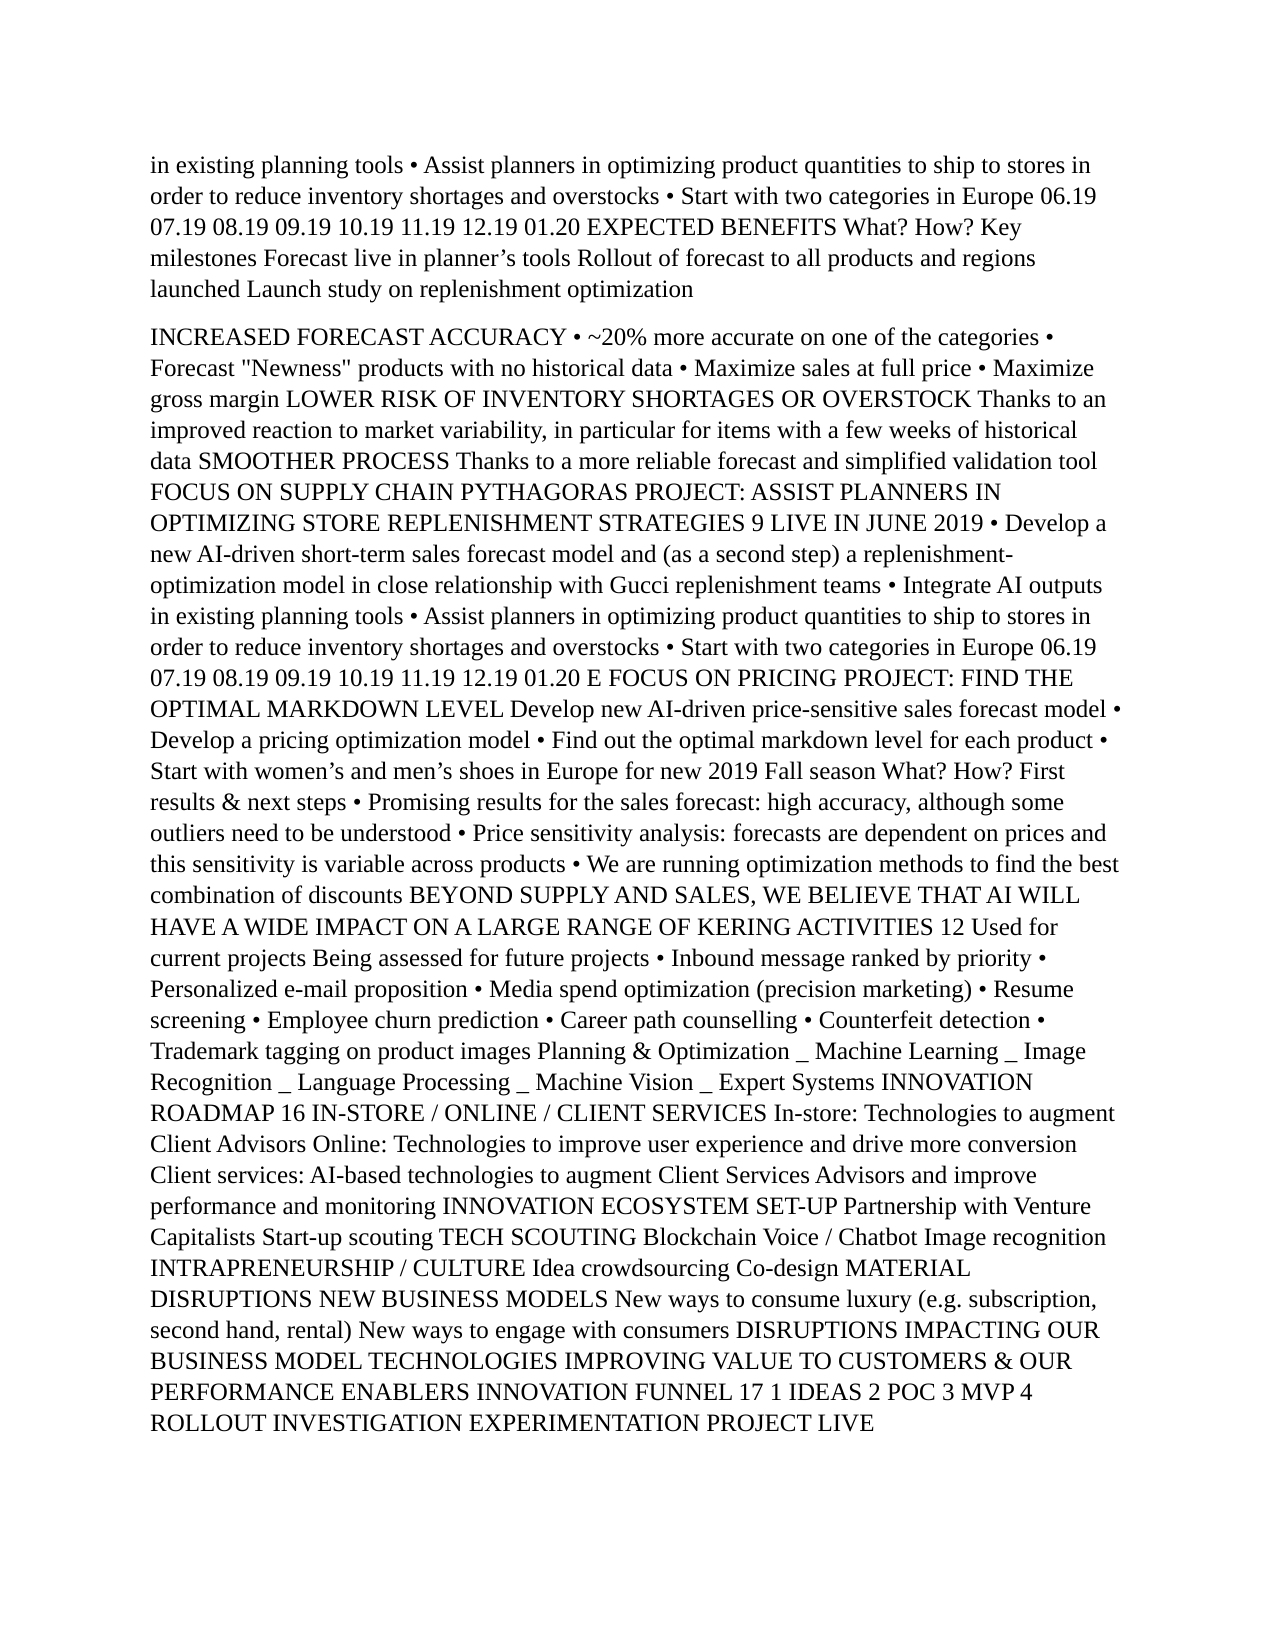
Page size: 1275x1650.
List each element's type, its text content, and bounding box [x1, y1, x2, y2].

text INCREASED FORECAST ACCURACY • ~20% more accurate on one of the categories • Forecast "Newness" products with no historical data • Maximize sales at full price • Maximize gross margin LOWER RISK OF INVENTORY SHORTAGES OR OVERSTOCK Thanks to an improved reaction to market variability, in particular for items with a few weeks of historical data SMOOTHER PROCESS Thanks to a more reliable forecast and simplified validation tool FOCUS ON SUPPLY CHAIN PYTHAGORAS PROJECT: ASSIST PLANNERS IN OPTIMIZING STORE REPLENISHMENT STRATEGIES 9 LIVE IN JUNE 2019 • Develop a new AI-driven short-term sales forecast model and (as a second step) a replenishment-optimization model in close relationship with Gucci replenishment teams • Integrate AI outputs in existing planning tools • Assist planners in optimizing product quantities to ship to stores in order to reduce inventory shortages and overstocks • Start with two categories in Europe 06.19 07.19 08.19 09.19 10.19 11.19 12.19 01.20 E FOCUS ON PRICING PROJECT: FIND THE OPTIMAL MARKDOWN LEVEL Develop new AI-driven price-sensitive sales forecast model • Develop a pricing optimization model • Find out the optimal markdown level for each product • Start with women’s and men’s shoes in Europe for new 2019 Fall season What? How? First results & next steps • Promising results for the sales forecast: high accuracy, although some outliers need to be understood • Price sensitivity analysis: forecasts are dependent on prices and this sensitivity is variable across products • We are running optimization methods to find the best combination of discounts BEYOND SUPPLY AND SALES, WE BELIEVE THAT AI WILL HAVE A WIDE IMPACT ON A LARGE RANGE OF KERING ACTIVITIES 12 Used for current projects Being assessed for future projects • Inbound message ranked by priority • Personalized e-mail proposition • Media spend optimization (precision marketing) • Resume screening • Employee churn prediction • Career path counselling • Counterfeit detection • Trademark tagging on product images Planning & Optimization _ Machine Learning _ Image Recognition _ Language Processing _ Machine Vision _ Expert Systems INNOVATION ROADMAP 16 IN-STORE / ONLINE / CLIENT SERVICES In-store: Technologies to augment Client Advisors Online: Technologies to improve user experience and drive more conversion Client services: AI-based technologies to augment Client Services Advisors and improve performance and monitoring INNOVATION ECOSYSTEM SET-UP Partnership with Venture Capitalists Start-up scouting TECH SCOUTING Blockchain Voice / Chatbot Image recognition INTRAPRENEURSHIP / CULTURE Idea crowdsourcing Co-design MATERIAL DISRUPTIONS NEW BUSINESS MODELS New ways to consume luxury (e.g. subscription, second hand, rental) New ways to engage with consumers DISRUPTIONS IMPACTING OUR BUSINESS MODEL TECHNOLOGIES IMPROVING VALUE TO CUSTOMERS & OUR PERFORMANCE ENABLERS INNOVATION FUNNEL 17 1 IDEAS 2 POC 3 MVP 4 ROLLOUT INVESTIGATION EXPERIMENTATION PROJECT LIVE [150, 322, 1125, 1437]
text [150, 150, 1125, 303]
